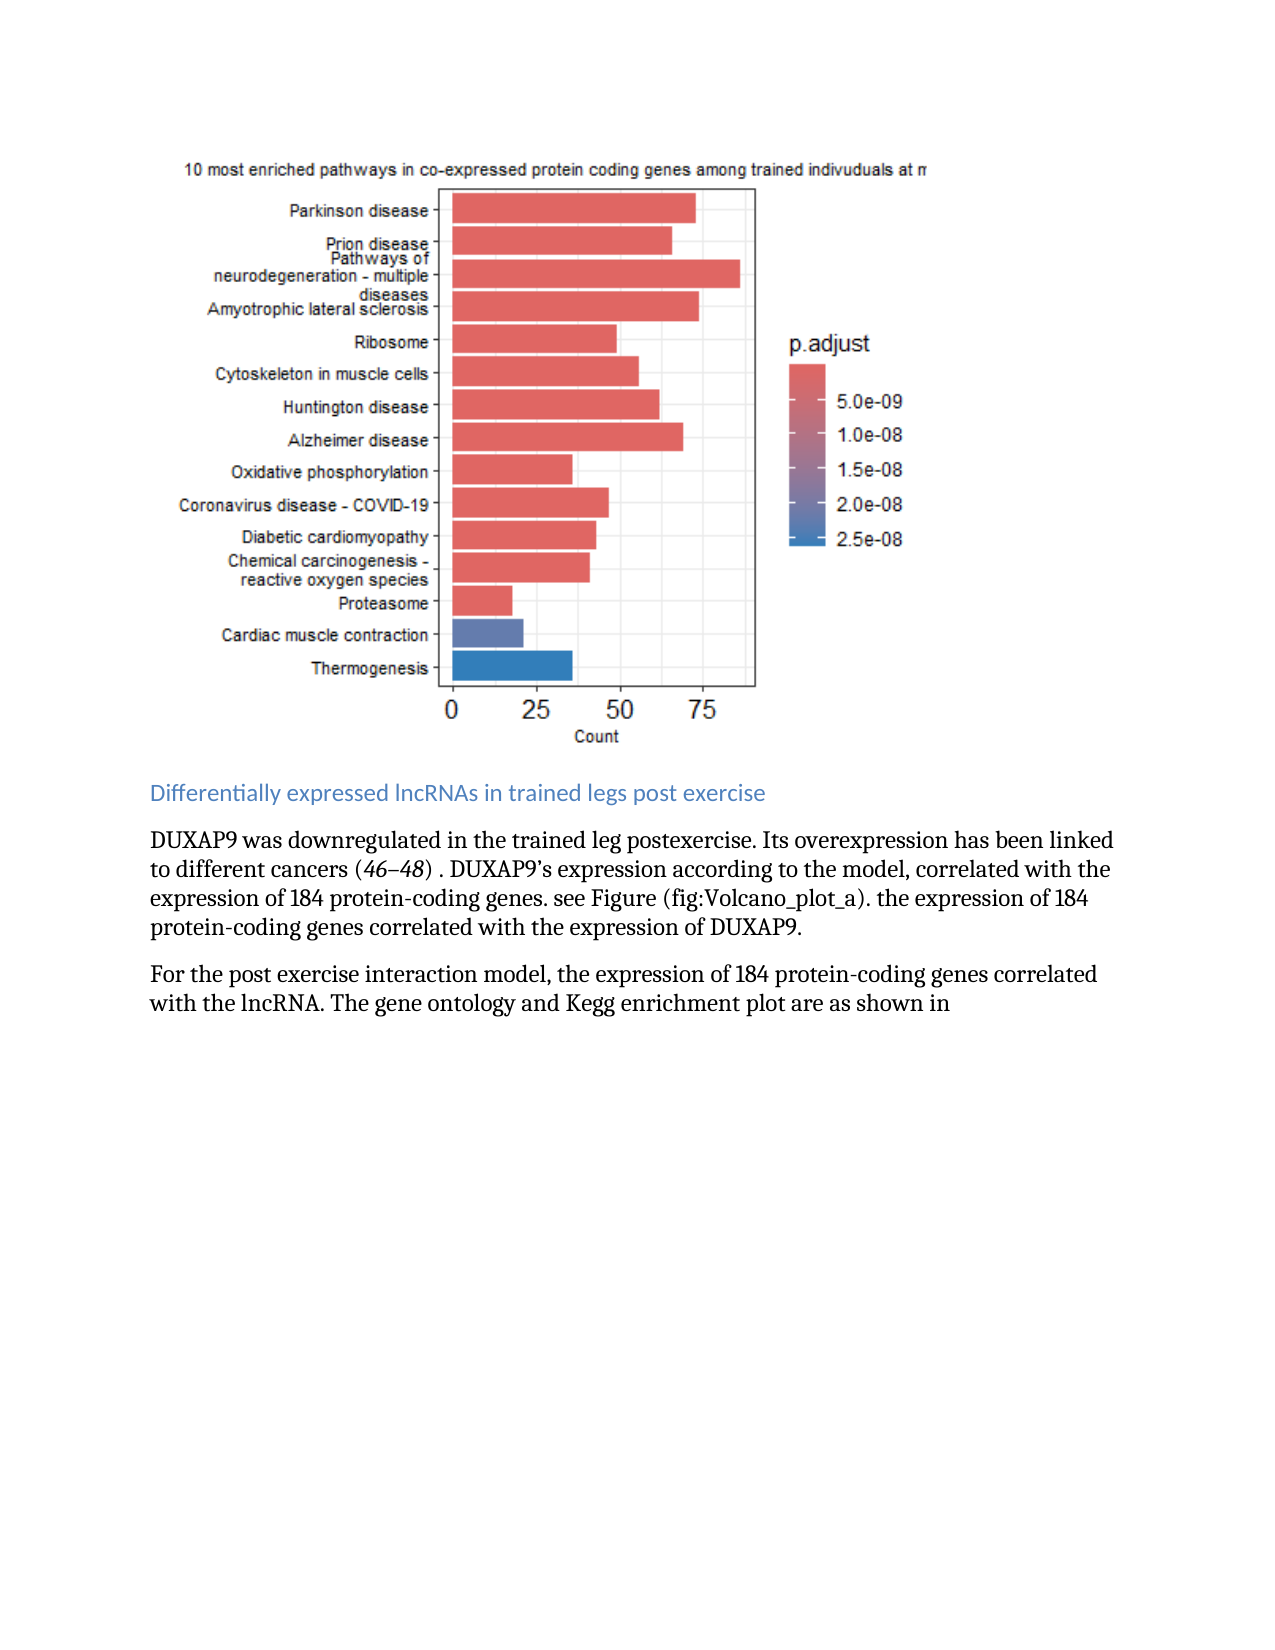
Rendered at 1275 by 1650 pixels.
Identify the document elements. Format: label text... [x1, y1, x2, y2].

text For the post exercise interaction model, the expression of 184 protein-coding genes correlated with the lncRNA. The gene ontology and Kegg enrichment plot are as shown in [150, 960, 1125, 1018]
subtitle Differentially expressed lncRNAs in trained legs post exercise [150, 777, 1125, 808]
text DUXAP9 was downregulated in the trained leg postexercise. Its overexpression has been linked to different cancers (46–48) . DUXAP9’s expression according to the model, correlated with the expression of 184 protein-coding genes. see Figure (fig:Volcano_plot_a). the expression of 184 protein-coding genes correlated with the expression of DUXAP9. [150, 826, 1125, 941]
picture [168, 150, 927, 757]
